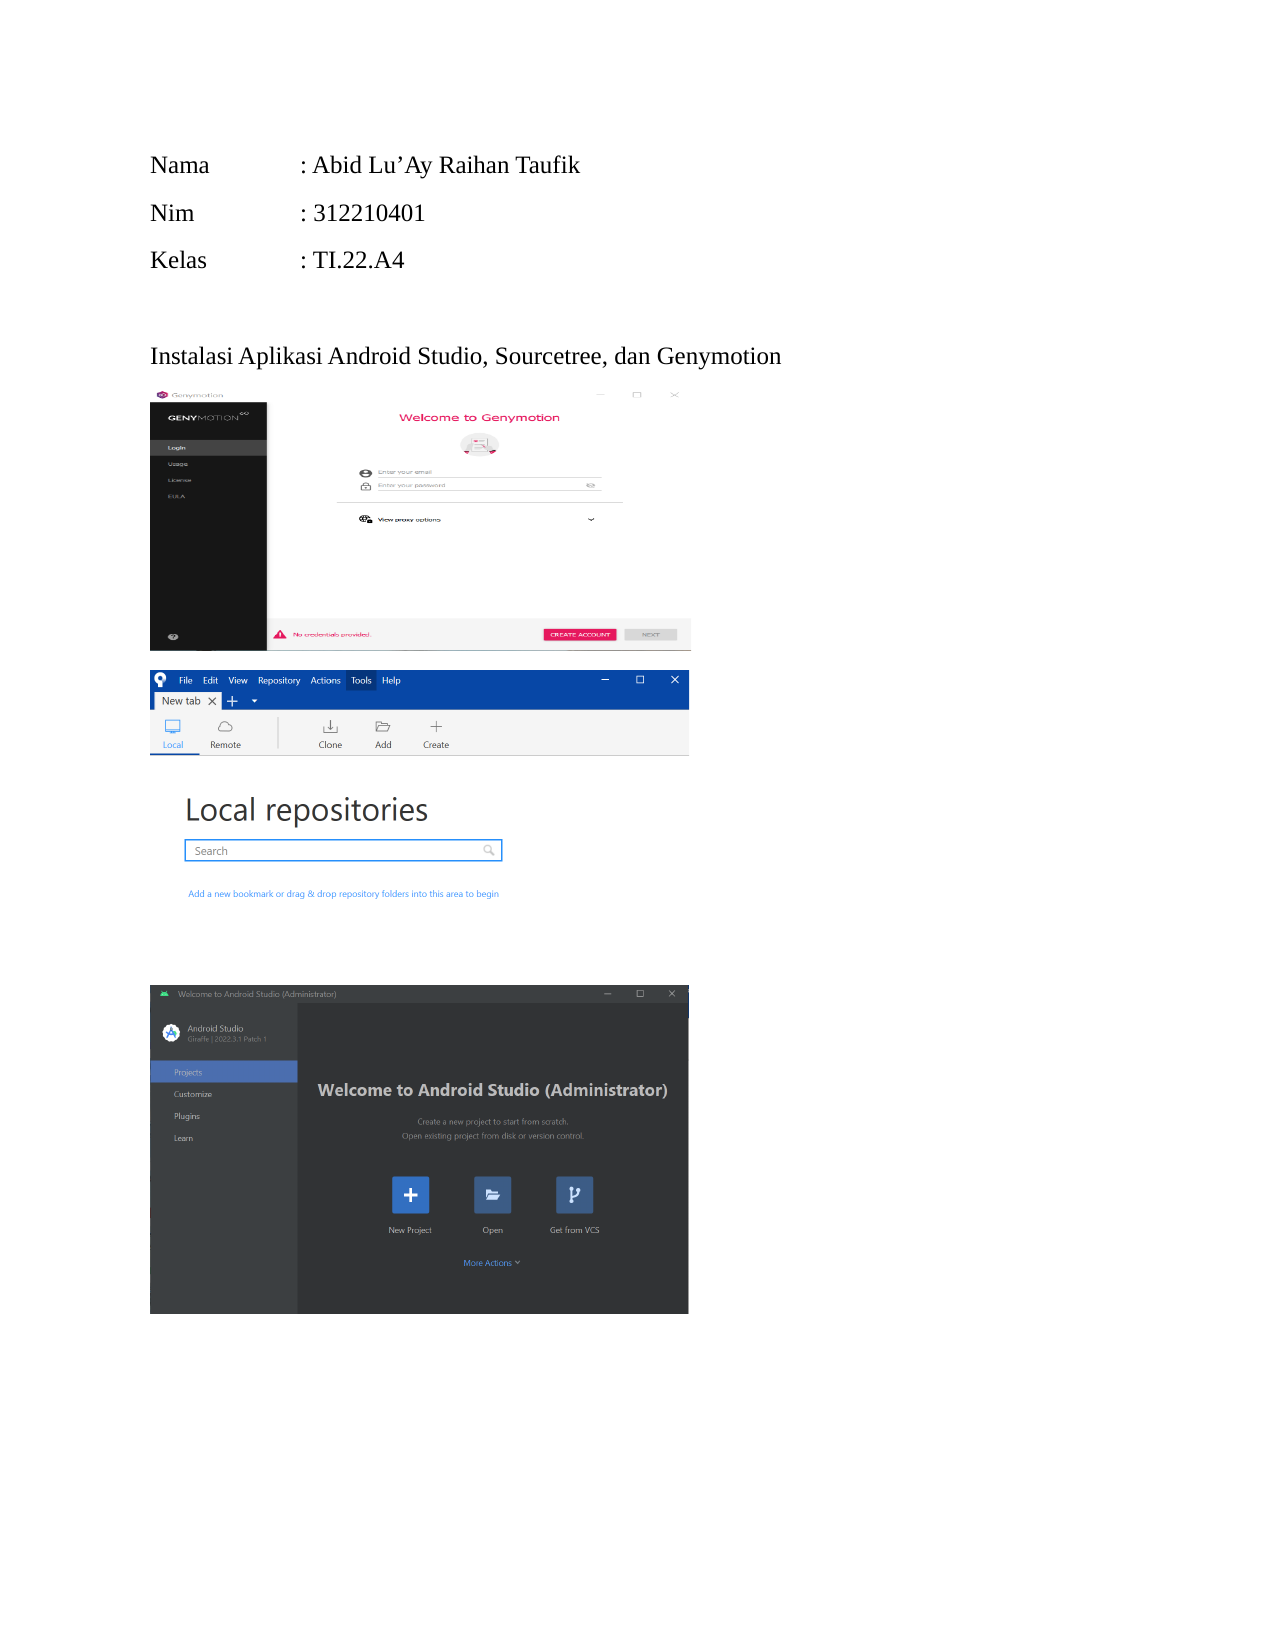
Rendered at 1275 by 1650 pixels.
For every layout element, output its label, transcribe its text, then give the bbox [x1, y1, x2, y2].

picture [150, 388, 692, 651]
text Nim : 312210401 [150, 198, 1125, 226]
picture [150, 985, 689, 1314]
text Nama : Abid Lu’Ay Raihan Taufik [150, 150, 1125, 179]
text Instalasi Aplikasi Android Studio, Sourcetree, dan Genymotion [150, 341, 1125, 369]
picture [150, 670, 690, 967]
text Kelas : TI.22.A4 [150, 245, 1125, 274]
